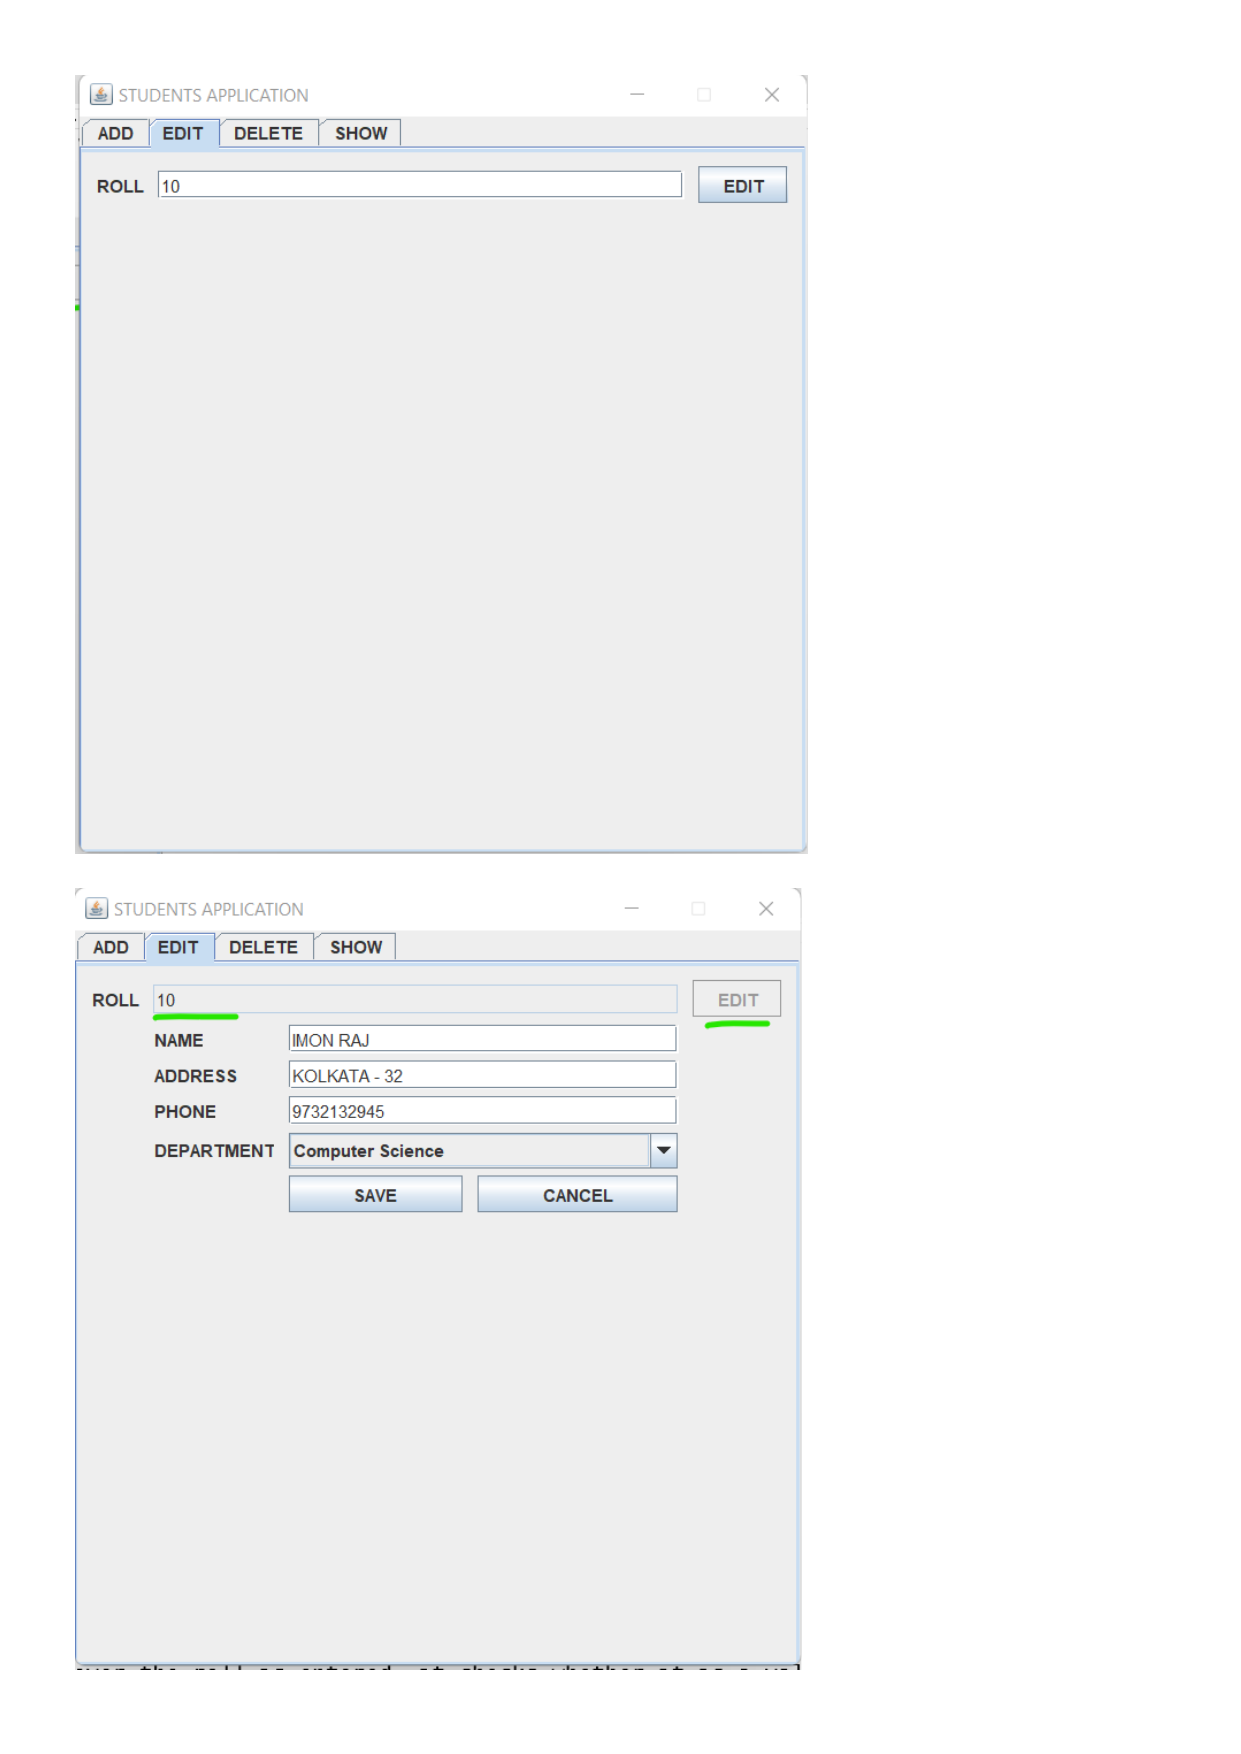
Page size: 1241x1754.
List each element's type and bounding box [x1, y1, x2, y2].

picture [75, 75, 808, 854]
picture [75, 888, 802, 1670]
